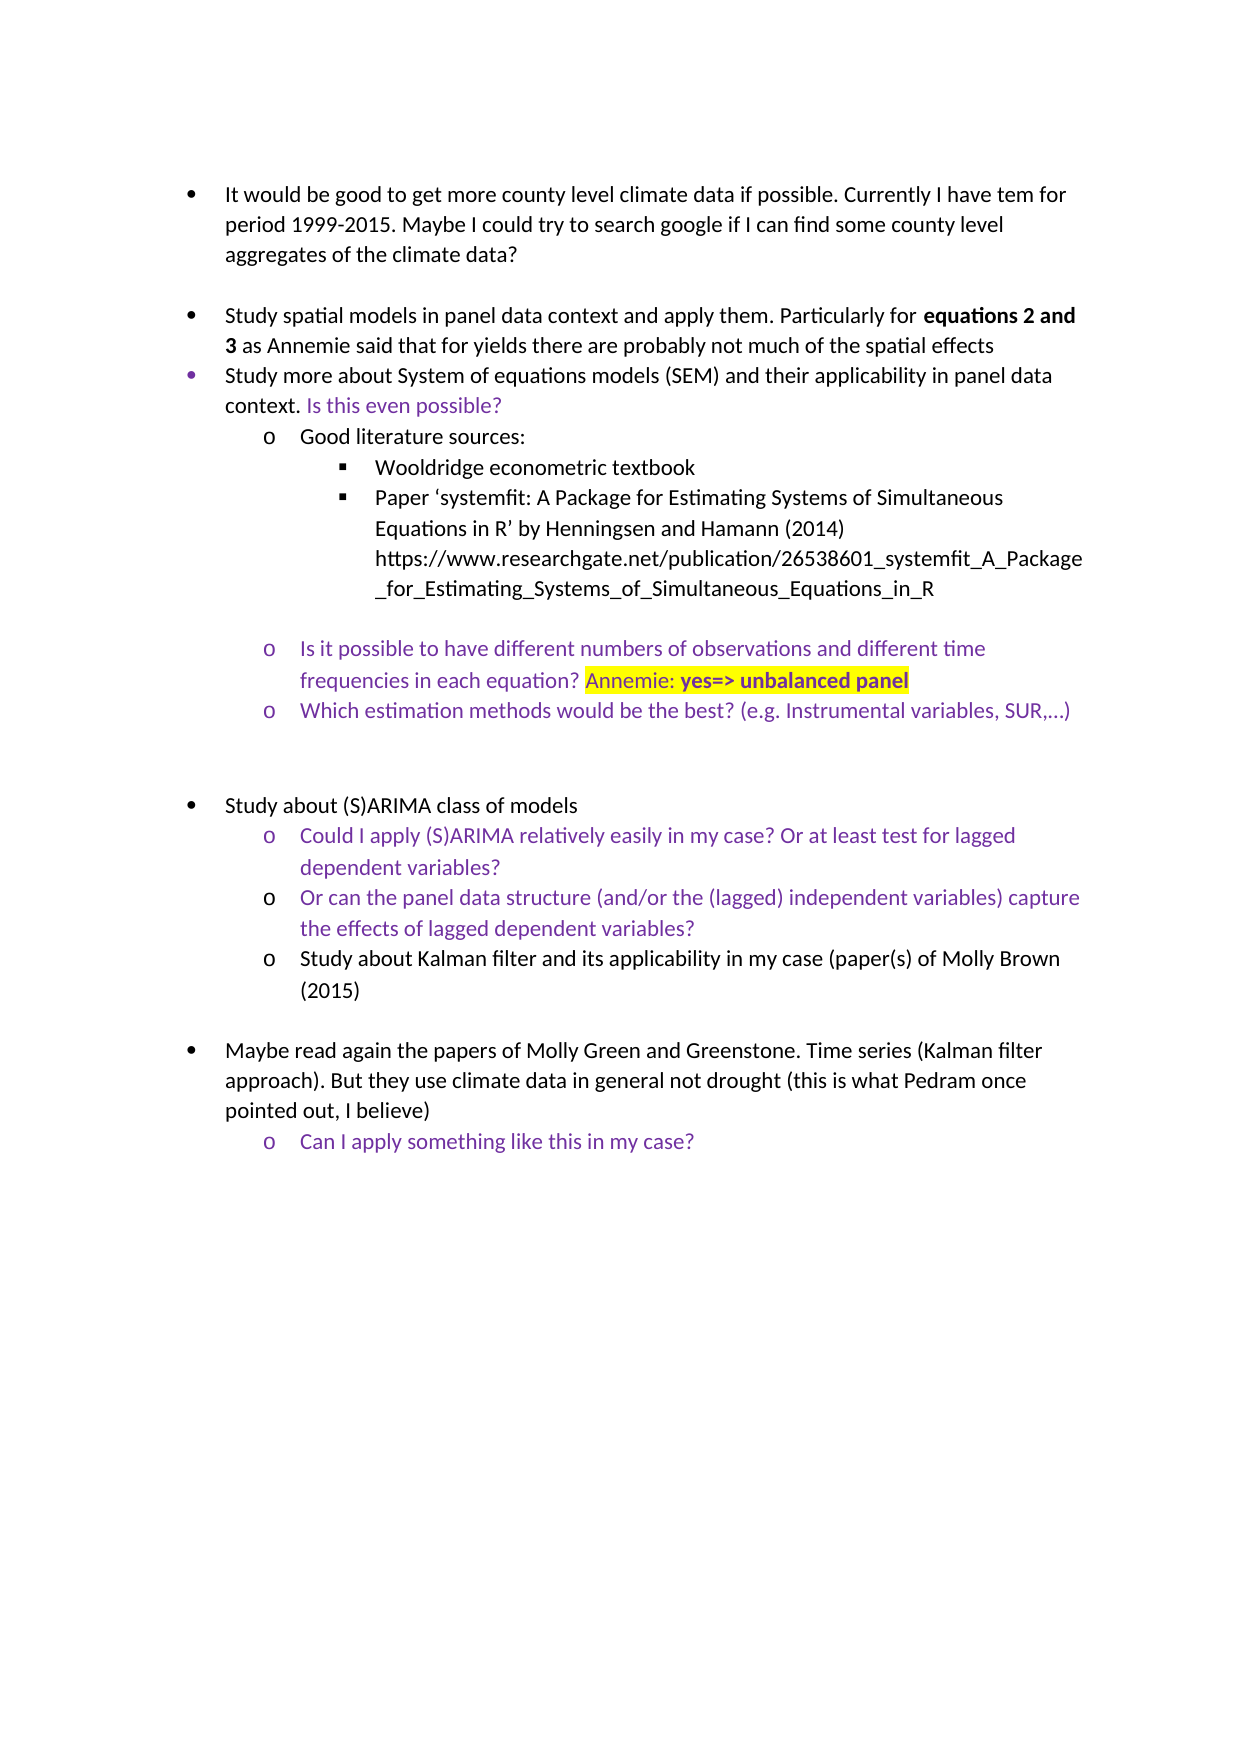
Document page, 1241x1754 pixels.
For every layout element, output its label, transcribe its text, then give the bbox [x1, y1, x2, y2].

list Or can the panel data structure (and/or the (lagged) independent variables) capture the effects of lagged dependent variables? [262, 883, 1090, 942]
list Study about (S)ARIMA class of models [187, 791, 1090, 819]
list Is it possible to have different numbers of observations and different time frequencies in each equation? Annemie: yes=> unbalanced panel [262, 634, 1090, 694]
list Study spatial models in panel data context and apply them. Particularly for equations 2 and 3 as Annemie said that for yields there are probably not much of the spatial effects [187, 301, 1090, 359]
list Study about Kalman filter and its applicability in my case (paper(s) of Molly Brown (2015) [262, 944, 1090, 1004]
list Study more about System of equations models (SEM) and their applicability in panel data context. Is this even possible? [187, 361, 1090, 420]
list Can I apply something like this in my case? [262, 1127, 1090, 1156]
list Wooldridge econometric textbook [337, 453, 1090, 481]
list Paper ‘systemfit: A Package for Estimating Systems of Simultaneous Equations in R’ by Henningsen and Hamann (2014) https://www.researchgate.net/publication/26538601_systemfit_A_Package_for_Estimating_Systems_of_Simultaneous_Equations_in_R [337, 483, 1090, 602]
list It would be good to get more county level climate data if possible. Currently I have tem for period 1999-2015. Maybe I could try to search google if I can find some county level aggregates of the climate data? [187, 180, 1090, 269]
list Could I apply (S)ARIMA relatively easily in my case? Or at least test for lagged dependent variables? [262, 821, 1090, 881]
list Good literature sources: [262, 422, 1090, 451]
list Maybe read again the papers of Molly Green and Greenstone. Time series (Kalman filter approach). But they use climate data in general not drought (this is what Pedram once pointed out, I believe) [187, 1036, 1090, 1125]
list Which estimation methods would be the best? (e.g. Instrumental variables, SUR,…) [262, 696, 1090, 725]
